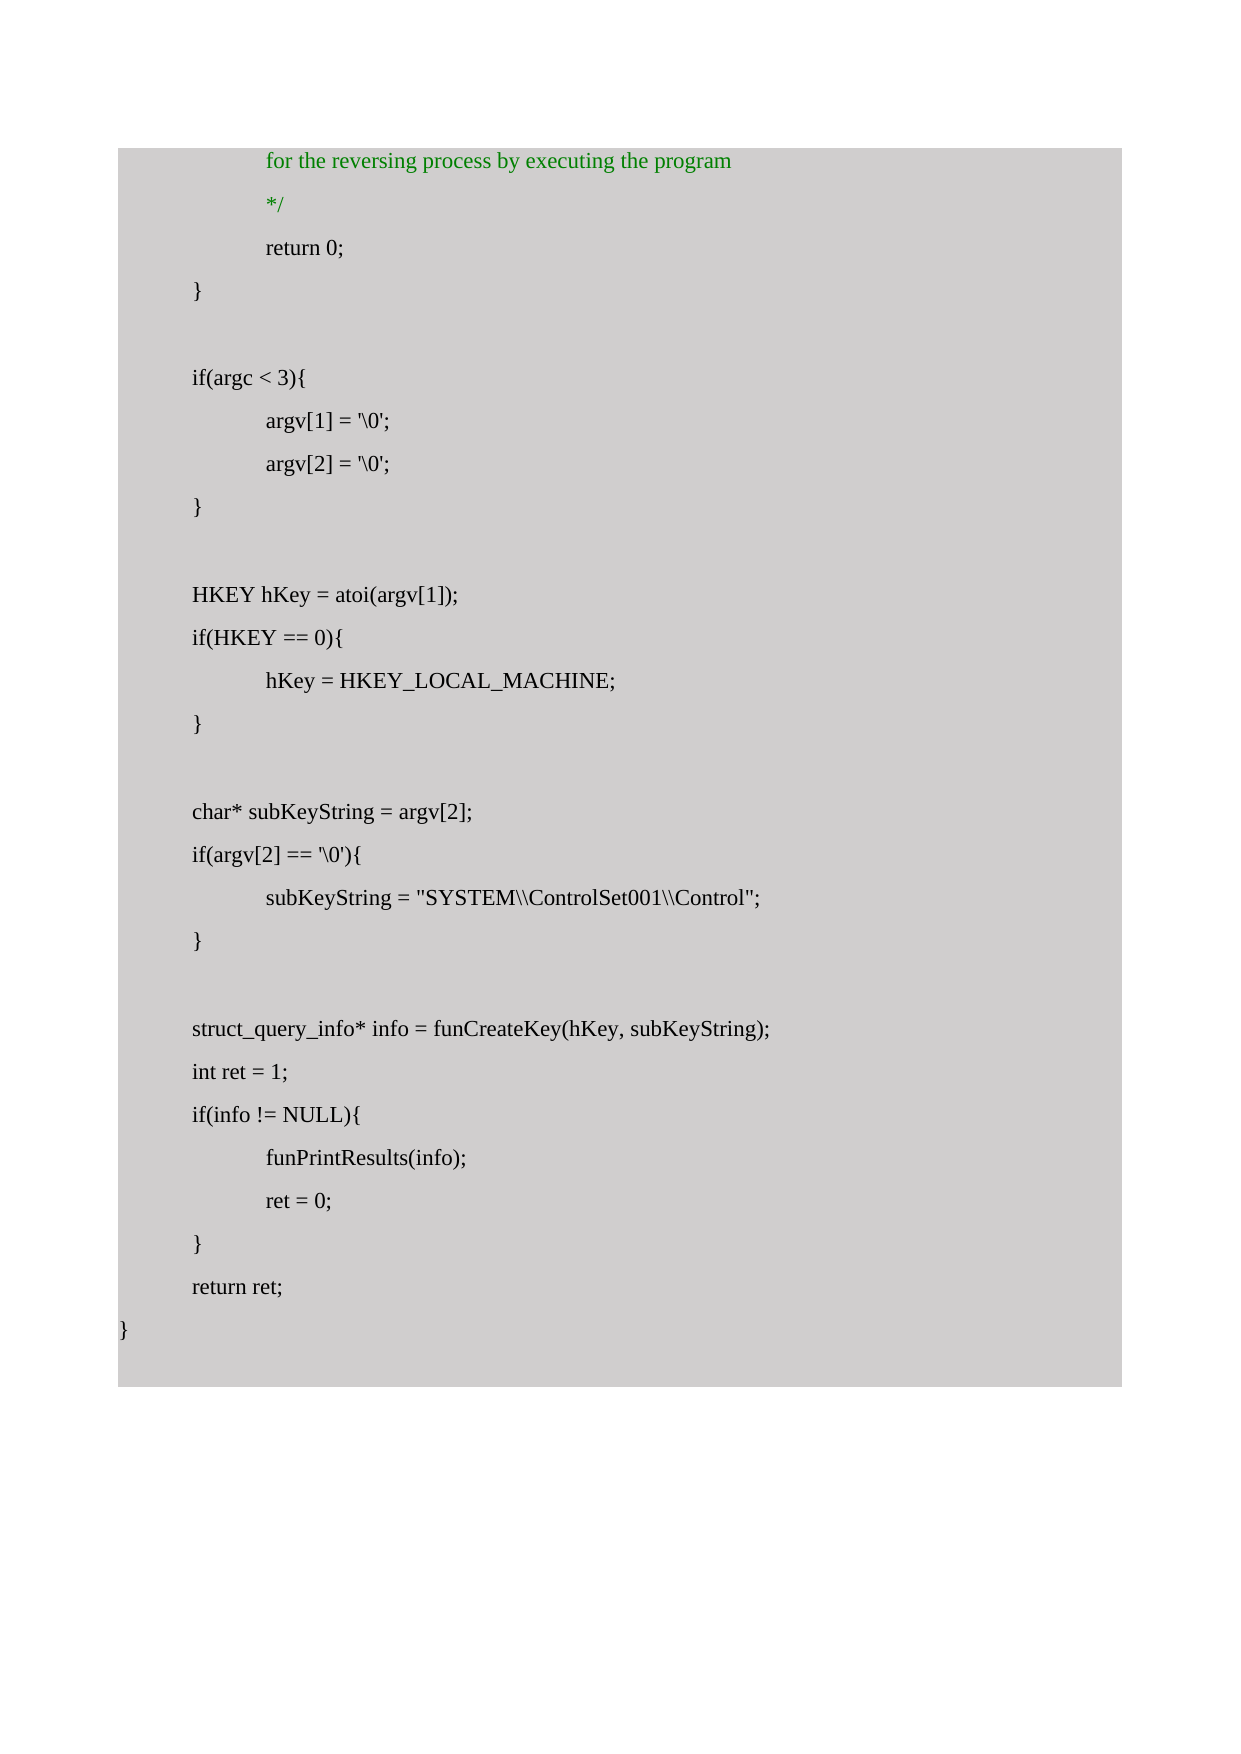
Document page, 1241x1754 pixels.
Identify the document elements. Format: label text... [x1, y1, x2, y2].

text return ret; [118, 1273, 1122, 1299]
text HKEY hKey = atoi(argv[1]); [118, 581, 1122, 607]
text if(HKEY == 0){ [118, 624, 1122, 651]
text */ [118, 191, 1122, 217]
text } [118, 493, 1122, 520]
text argv[2] = '\0'; [118, 450, 1122, 477]
text int ret = 1; [118, 1058, 1122, 1084]
text if(argc < 3){ [118, 364, 1122, 391]
text if(argv[2] == '\0'){ [118, 841, 1122, 867]
text ret = 0; [118, 1187, 1122, 1213]
text struct_query_info* info = funCreateKey(hKey, subKeyString); [118, 1015, 1122, 1041]
text } [118, 710, 1122, 737]
text } [118, 277, 1122, 303]
text if(info != NULL){ [118, 1101, 1122, 1127]
text hKey = HKEY_LOCAL_MACHINE; [118, 667, 1122, 693]
text for the reversing process by executing the program [118, 148, 1122, 174]
text subKeyString = "SYSTEM\\ControlSet001\\Control"; [118, 884, 1122, 910]
text funPrintResults(info); [118, 1144, 1122, 1170]
text } [118, 1316, 1122, 1342]
text return 0; [118, 234, 1122, 260]
text } [118, 1230, 1122, 1256]
text } [118, 927, 1122, 953]
text char* subKeyString = argv[2]; [118, 798, 1122, 824]
text argv[1] = '\0'; [118, 407, 1122, 434]
